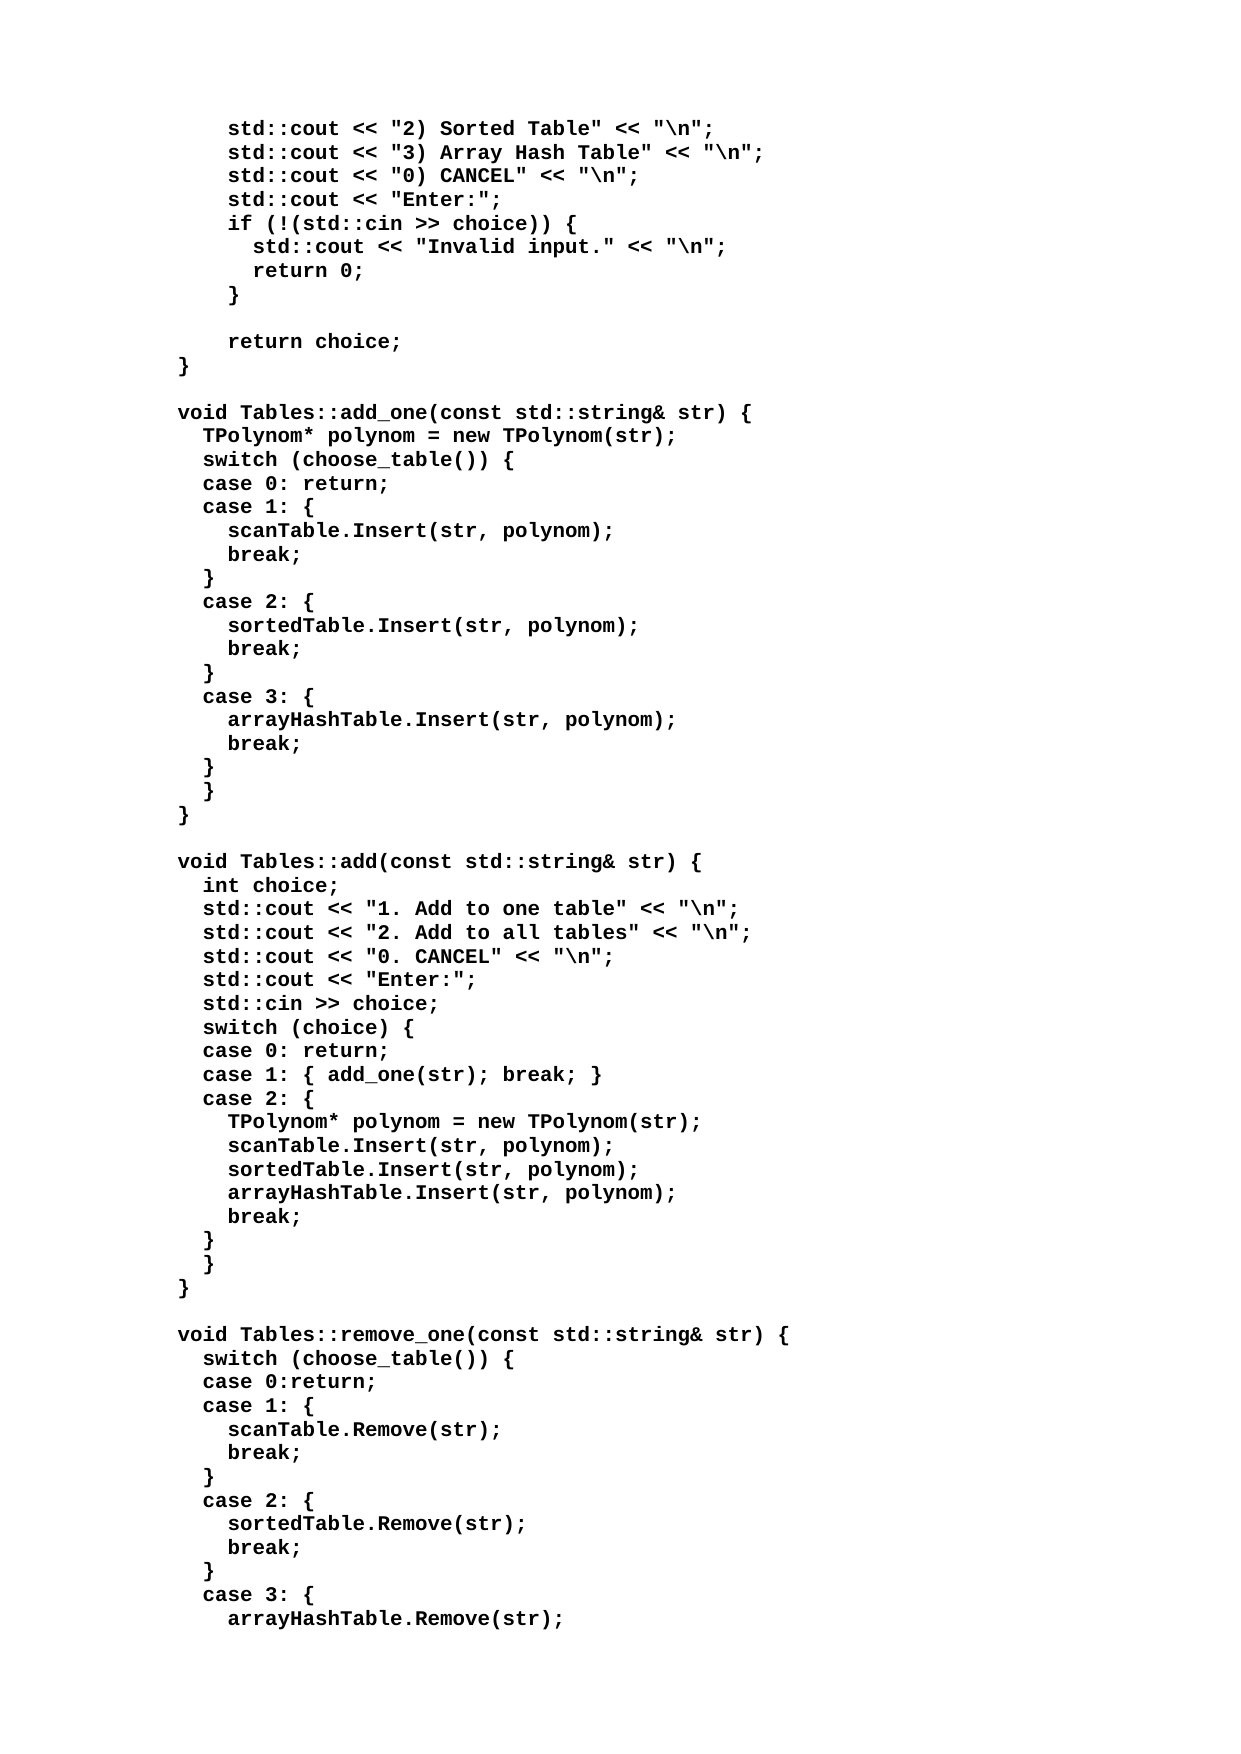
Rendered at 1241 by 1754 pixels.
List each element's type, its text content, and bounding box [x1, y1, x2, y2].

text std::cout << "2) Sorted Table" << "\n"; [177, 118, 1152, 142]
text std::cout << "Invalid input." << "\n"; [177, 236, 1152, 260]
text switch (choose_table()) { [177, 449, 1152, 473]
text std::cout << "Enter:"; [177, 189, 1152, 213]
text void Tables::add(const std::string& str) { [177, 851, 1152, 875]
text case 1: { [177, 1395, 1152, 1419]
text scanTable.Remove(str); [177, 1419, 1152, 1442]
text std::cin >> choice; [177, 993, 1152, 1017]
text std::cout << "0. CANCEL" << "\n"; [177, 946, 1152, 969]
text arrayHashTable.Insert(str, polynom); [177, 1182, 1152, 1206]
text } [177, 1229, 1152, 1253]
text case 1: { add_one(str); break; } [177, 1064, 1152, 1088]
text break; [177, 544, 1152, 567]
text case 2: { [177, 1088, 1152, 1111]
text } [177, 284, 1152, 307]
text void Tables::remove_one(const std::string& str) { [177, 1324, 1152, 1348]
text break; [177, 638, 1152, 662]
text return choice; [177, 331, 1152, 354]
text sortedTable.Insert(str, polynom); [177, 1158, 1152, 1182]
text TPolynom* polynom = new TPolynom(str); [177, 1111, 1152, 1135]
text } [177, 804, 1152, 827]
text case 0: return; [177, 473, 1152, 496]
text scanTable.Insert(str, polynom); [177, 520, 1152, 544]
text switch (choice) { [177, 1017, 1152, 1040]
text switch (choose_table()) { [177, 1348, 1152, 1371]
text case 2: { [177, 591, 1152, 615]
text break; [177, 1206, 1152, 1229]
text } [177, 1466, 1152, 1489]
text break; [177, 1442, 1152, 1466]
text } [177, 1253, 1152, 1277]
text arrayHashTable.Insert(str, polynom); [177, 709, 1152, 733]
text } [177, 1561, 1152, 1584]
text scanTable.Insert(str, polynom); [177, 1135, 1152, 1158]
text case 1: { [177, 496, 1152, 520]
text } [177, 354, 1152, 378]
text case 0:return; [177, 1371, 1152, 1395]
text break; [177, 733, 1152, 757]
text void Tables::add_one(const std::string& str) { [177, 402, 1152, 426]
text case 2: { [177, 1489, 1152, 1513]
text if (!(std::cin >> choice)) { [177, 213, 1152, 236]
text std::cout << "1. Add to one table" << "\n"; [177, 898, 1152, 922]
text sortedTable.Insert(str, polynom); [177, 615, 1152, 638]
text sortedTable.Remove(str); [177, 1513, 1152, 1537]
text break; [177, 1537, 1152, 1561]
text case 0: return; [177, 1040, 1152, 1064]
text } [177, 662, 1152, 686]
text } [177, 567, 1152, 591]
text } [177, 780, 1152, 804]
text TPolynom* polynom = new TPolynom(str); [177, 426, 1152, 449]
text std::cout << "Enter:"; [177, 969, 1152, 993]
text std::cout << "2. Add to all tables" << "\n"; [177, 922, 1152, 946]
text return 0; [177, 260, 1152, 284]
text case 3: { [177, 1584, 1152, 1608]
text } [177, 757, 1152, 780]
text case 3: { [177, 686, 1152, 709]
text int choice; [177, 875, 1152, 898]
text std::cout << "0) CANCEL" << "\n"; [177, 165, 1152, 189]
text arrayHashTable.Remove(str); [177, 1608, 1152, 1631]
text std::cout << "3) Array Hash Table" << "\n"; [177, 142, 1152, 165]
text } [177, 1277, 1152, 1300]
